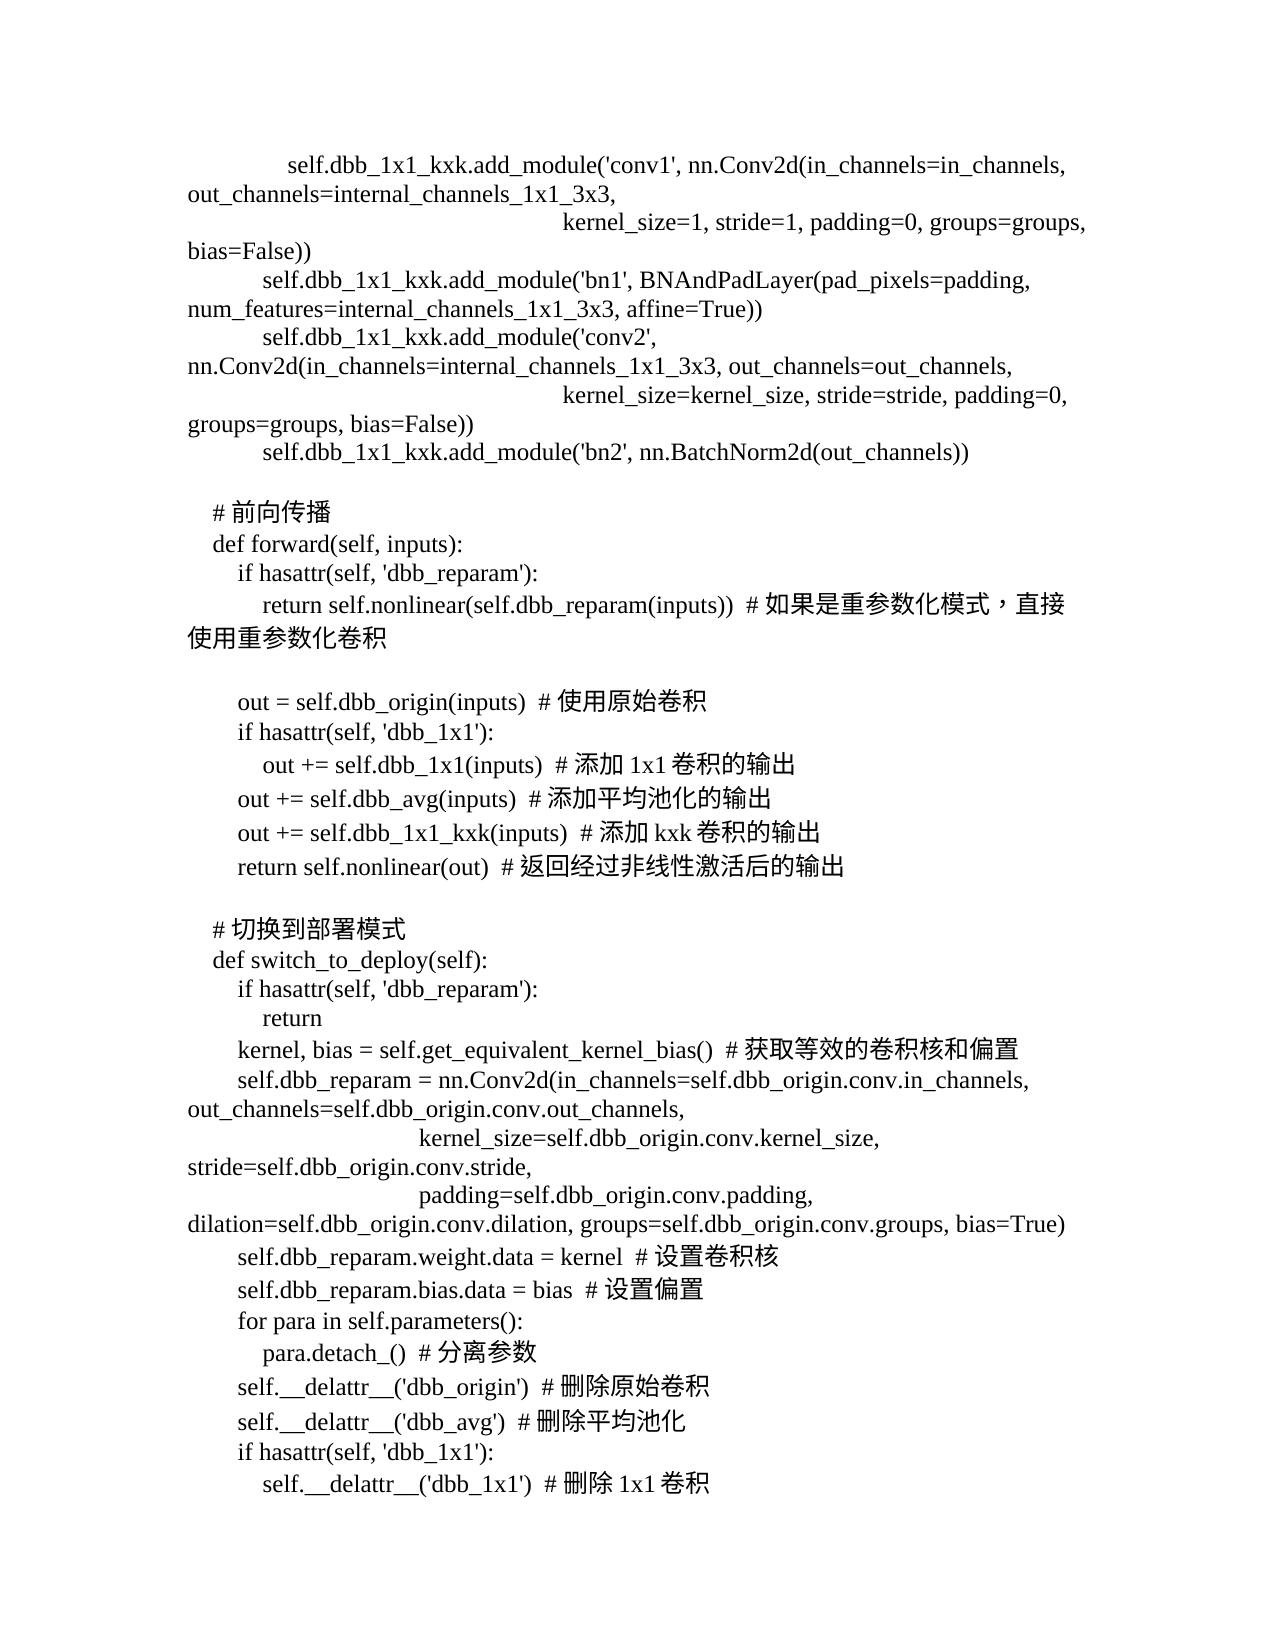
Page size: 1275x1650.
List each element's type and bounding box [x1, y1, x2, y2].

text [187, 150, 1087, 1500]
